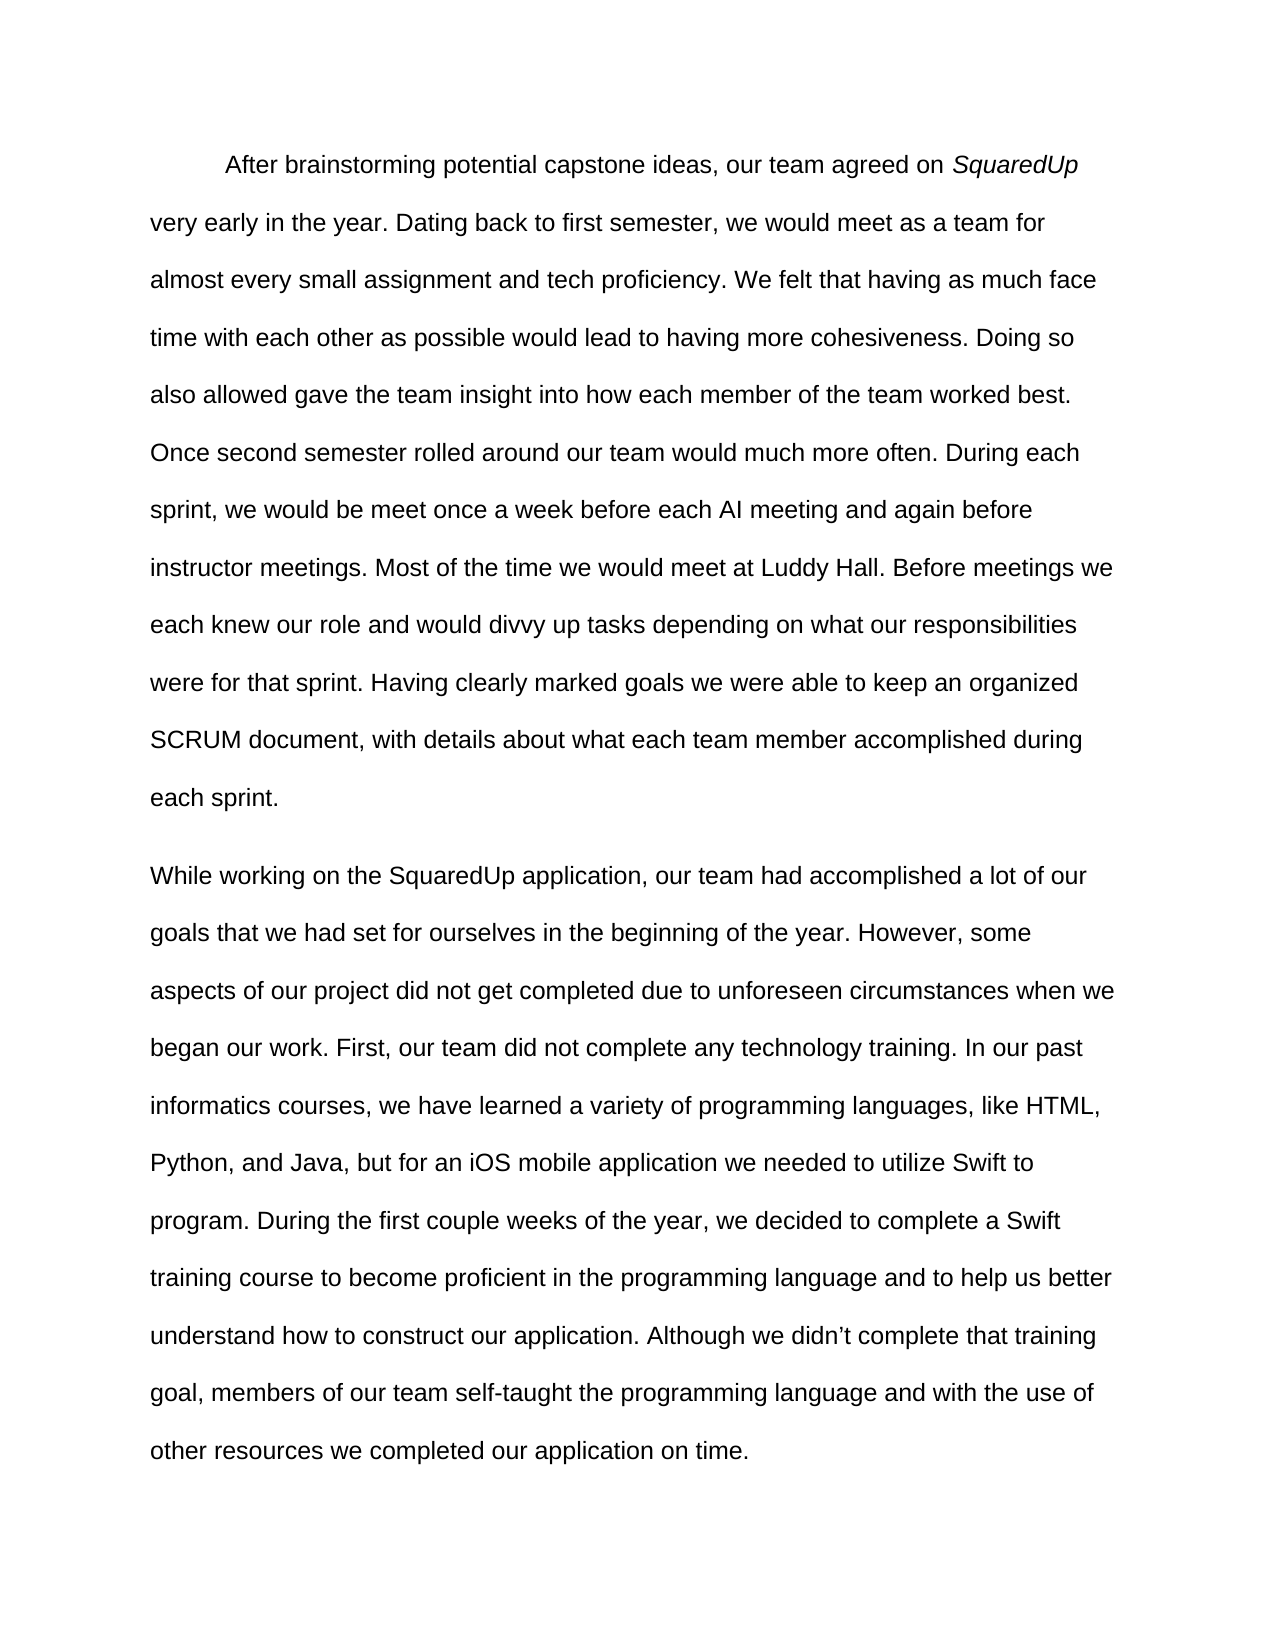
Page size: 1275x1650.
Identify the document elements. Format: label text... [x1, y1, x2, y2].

text While working on the SquaredUp application, our team had accomplished a lot of our goals that we had set for ourselves in the beginning of the year. However, some aspects of our project did not get completed due to unforeseen circumstances when we began our work. First, our team did not complete any technology training. In our past informatics courses, we have learned a variety of programming languages, like HTML, Python, and Java, but for an iOS mobile application we needed to utilize Swift to program. During the first couple weeks of the year, we decided to complete a Swift training course to become proficient in the programming language and to help us better understand how to construct our application. Although we didn’t complete that training goal, members of our team self-taught the programming language and with the use of other resources we completed our application on time. [150, 861, 1125, 1464]
text After brainstorming potential capstone ideas, our team agreed on SquaredUp very early in the year. Dating back to first semester, we would meet as a team for almost every small assignment and tech proficiency. We felt that having as much face time with each other as possible would lead to having more cohesiveness. Doing so also allowed gave the team insight into how each member of the team worked best. Once second semester rolled around our team would much more often. During each sprint, we would be meet once a week before each AI meeting and again before instructor meetings. Most of the time we would meet at Luddy Hall. Before meetings we each knew our role and would divvy up tasks depending on what our responsibilities were for that sprint. Having clearly marked goals we were able to keep an organized SCRUM document, with details about what each team member accomplished during each sprint. [150, 150, 1125, 811]
